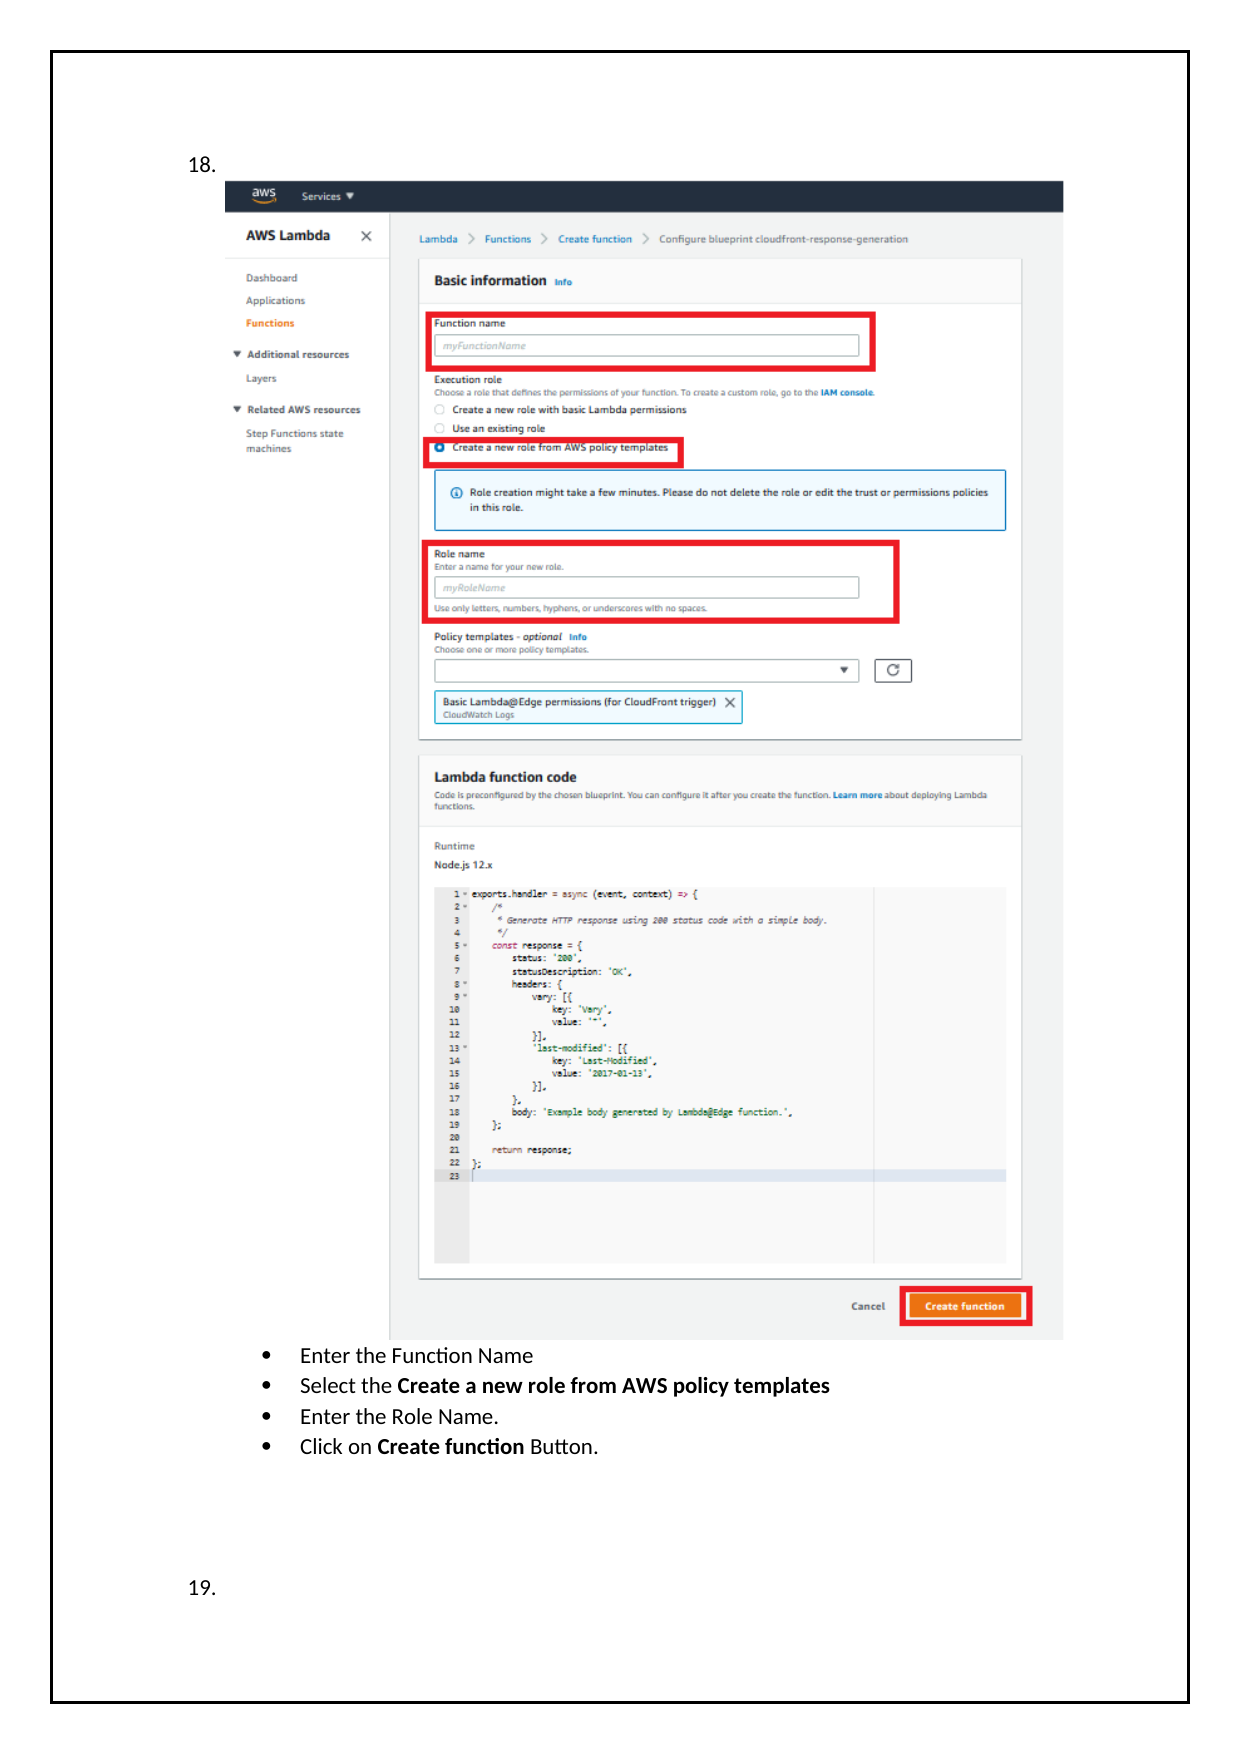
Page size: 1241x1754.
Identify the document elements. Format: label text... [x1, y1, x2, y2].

list Select the Create a new role from AWS policy templates [262, 1372, 1090, 1400]
list Enter the Function Name [262, 1341, 1090, 1369]
list Enter the Role Name. [262, 1402, 1090, 1430]
picture [225, 180, 1064, 1340]
list Click on Create function Button. [262, 1432, 1090, 1460]
